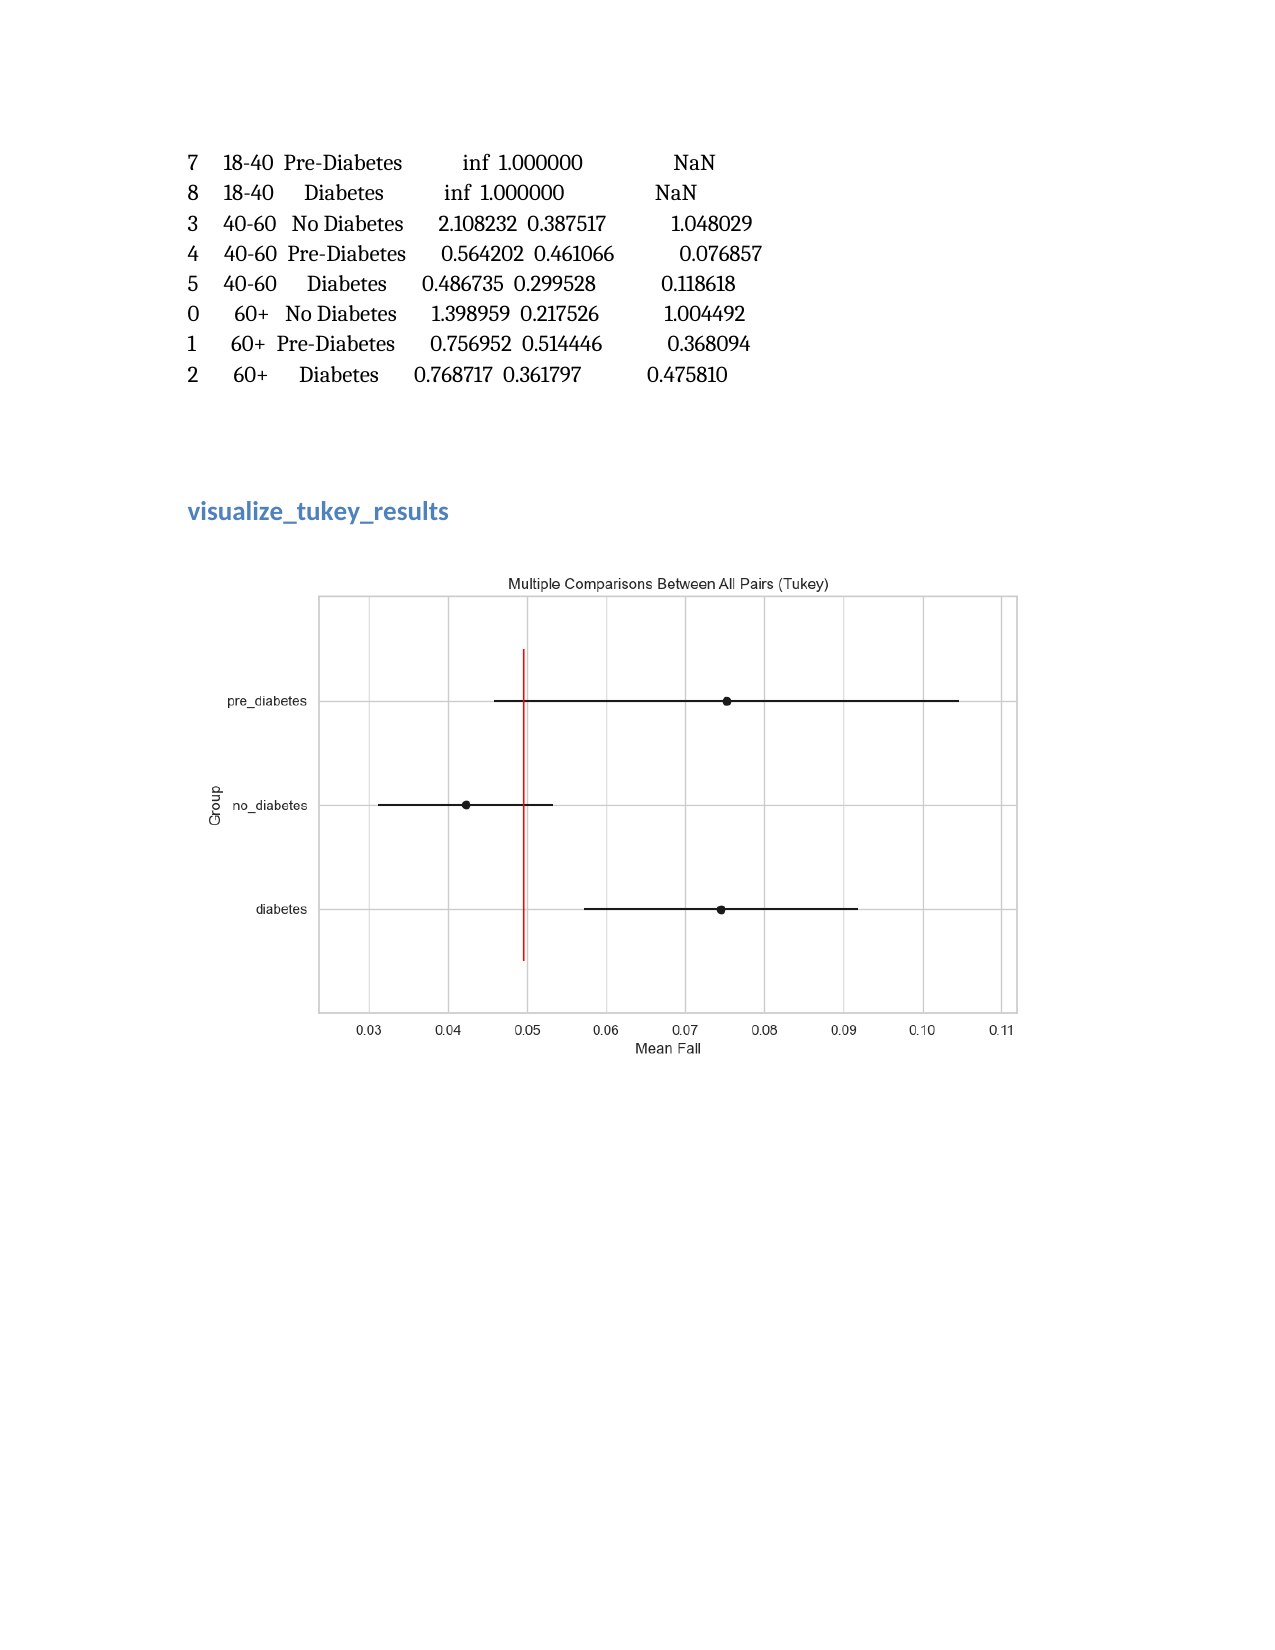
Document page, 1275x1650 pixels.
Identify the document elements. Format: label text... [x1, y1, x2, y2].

subtitle visualize_tukey_results [187, 494, 1087, 527]
picture [206, 531, 1107, 1072]
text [187, 150, 1087, 388]
